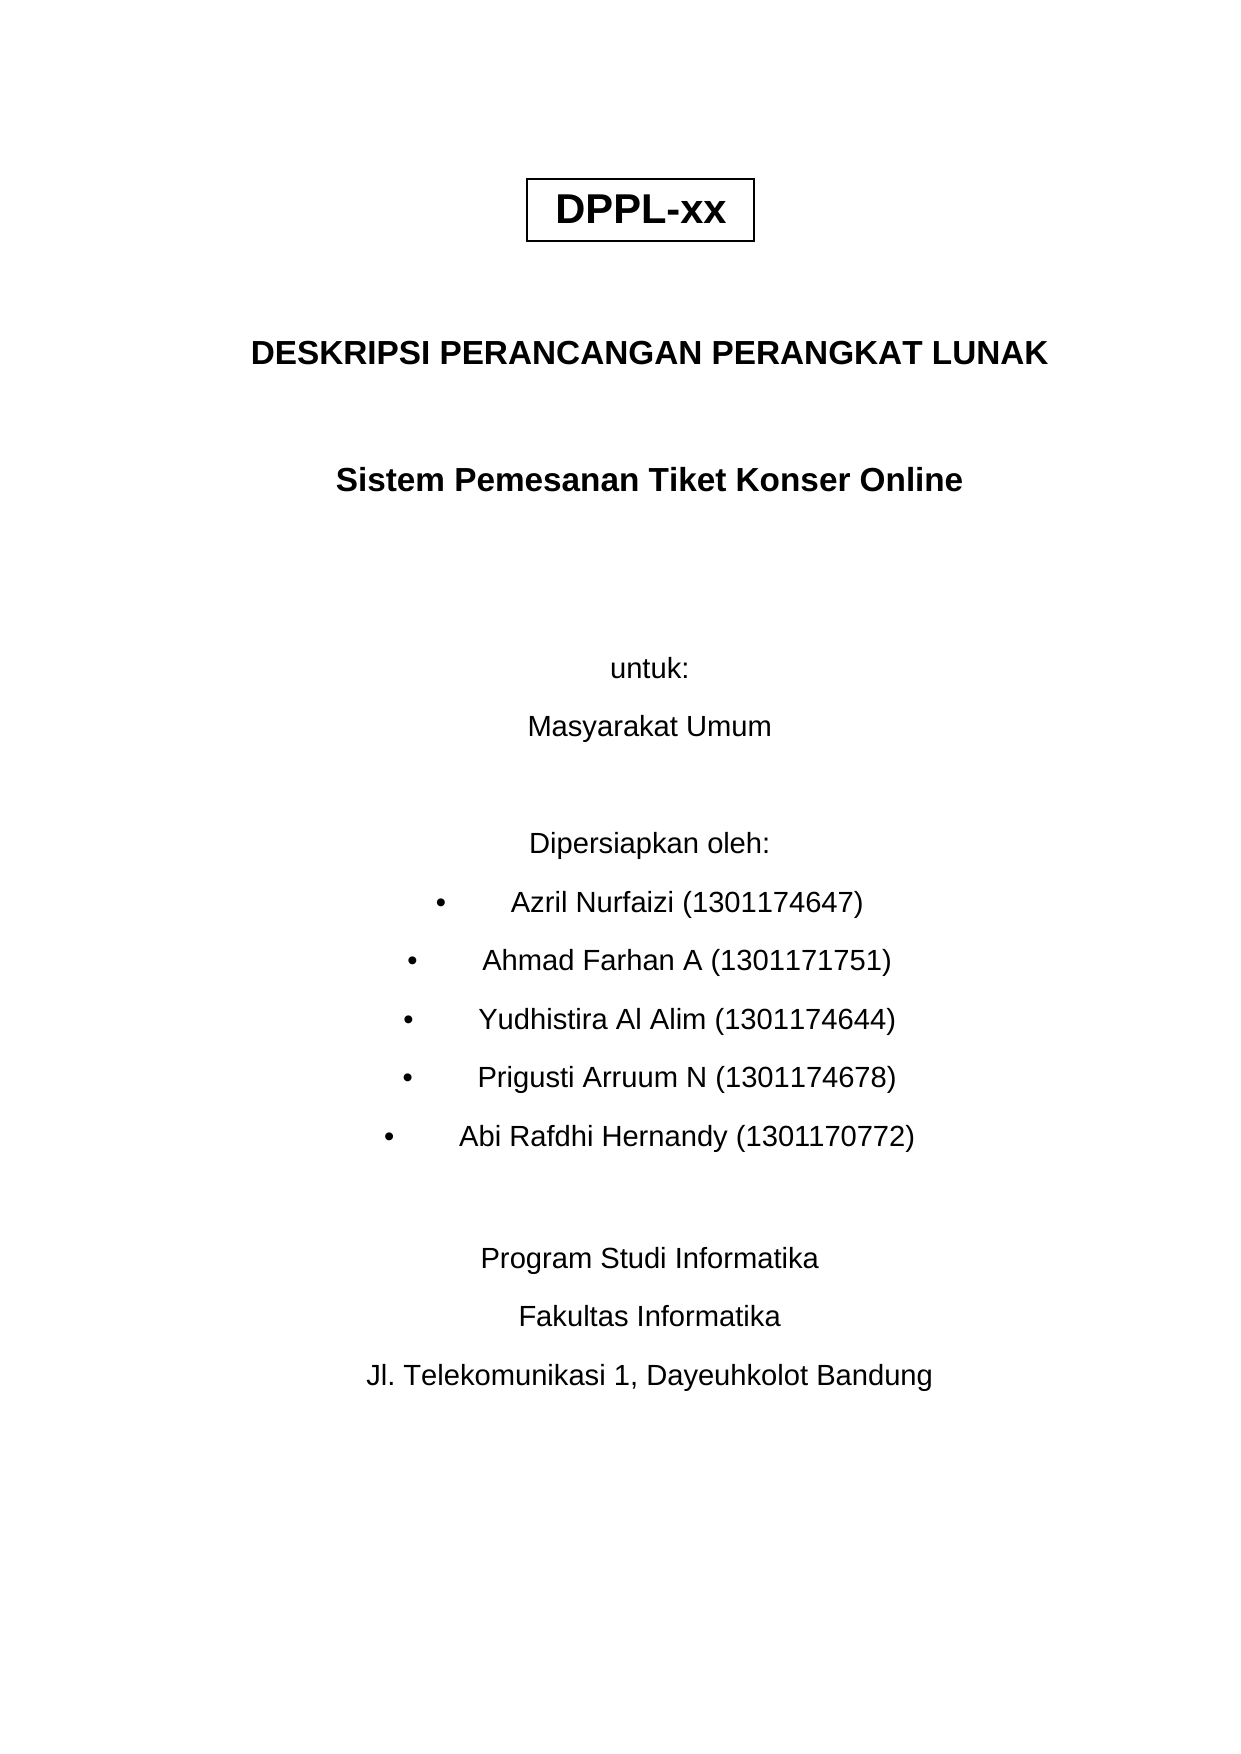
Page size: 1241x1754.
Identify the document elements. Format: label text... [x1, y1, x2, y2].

title • Prigusti Arruum N (1301174678) [177, 1060, 1122, 1094]
text Masyarakat Umum [177, 709, 1122, 743]
text Jl. Telekomunikasi 1, Dayeuhkolot Bandung [177, 1358, 1122, 1392]
text Dipersiapkan oleh: [177, 826, 1122, 860]
title • Azril Nurfaizi (1301174647) [177, 885, 1122, 918]
title Sistem Pemesanan Tiket Konser Online [177, 460, 1122, 499]
title • Abi Rafdhi Hernandy (1301170772) [177, 1119, 1122, 1152]
title • Yudhistira Al Alim (1301174644) [177, 1002, 1122, 1035]
title DESKRIPSI PERANCANGAN PERANGKAT LUNAK [177, 333, 1122, 372]
text Program Studi Informatika [177, 1241, 1122, 1274]
text Fakultas Informatika [177, 1299, 1122, 1333]
title • Ahmad Farhan A (1301171751) [177, 943, 1122, 977]
text untuk: [177, 651, 1122, 684]
